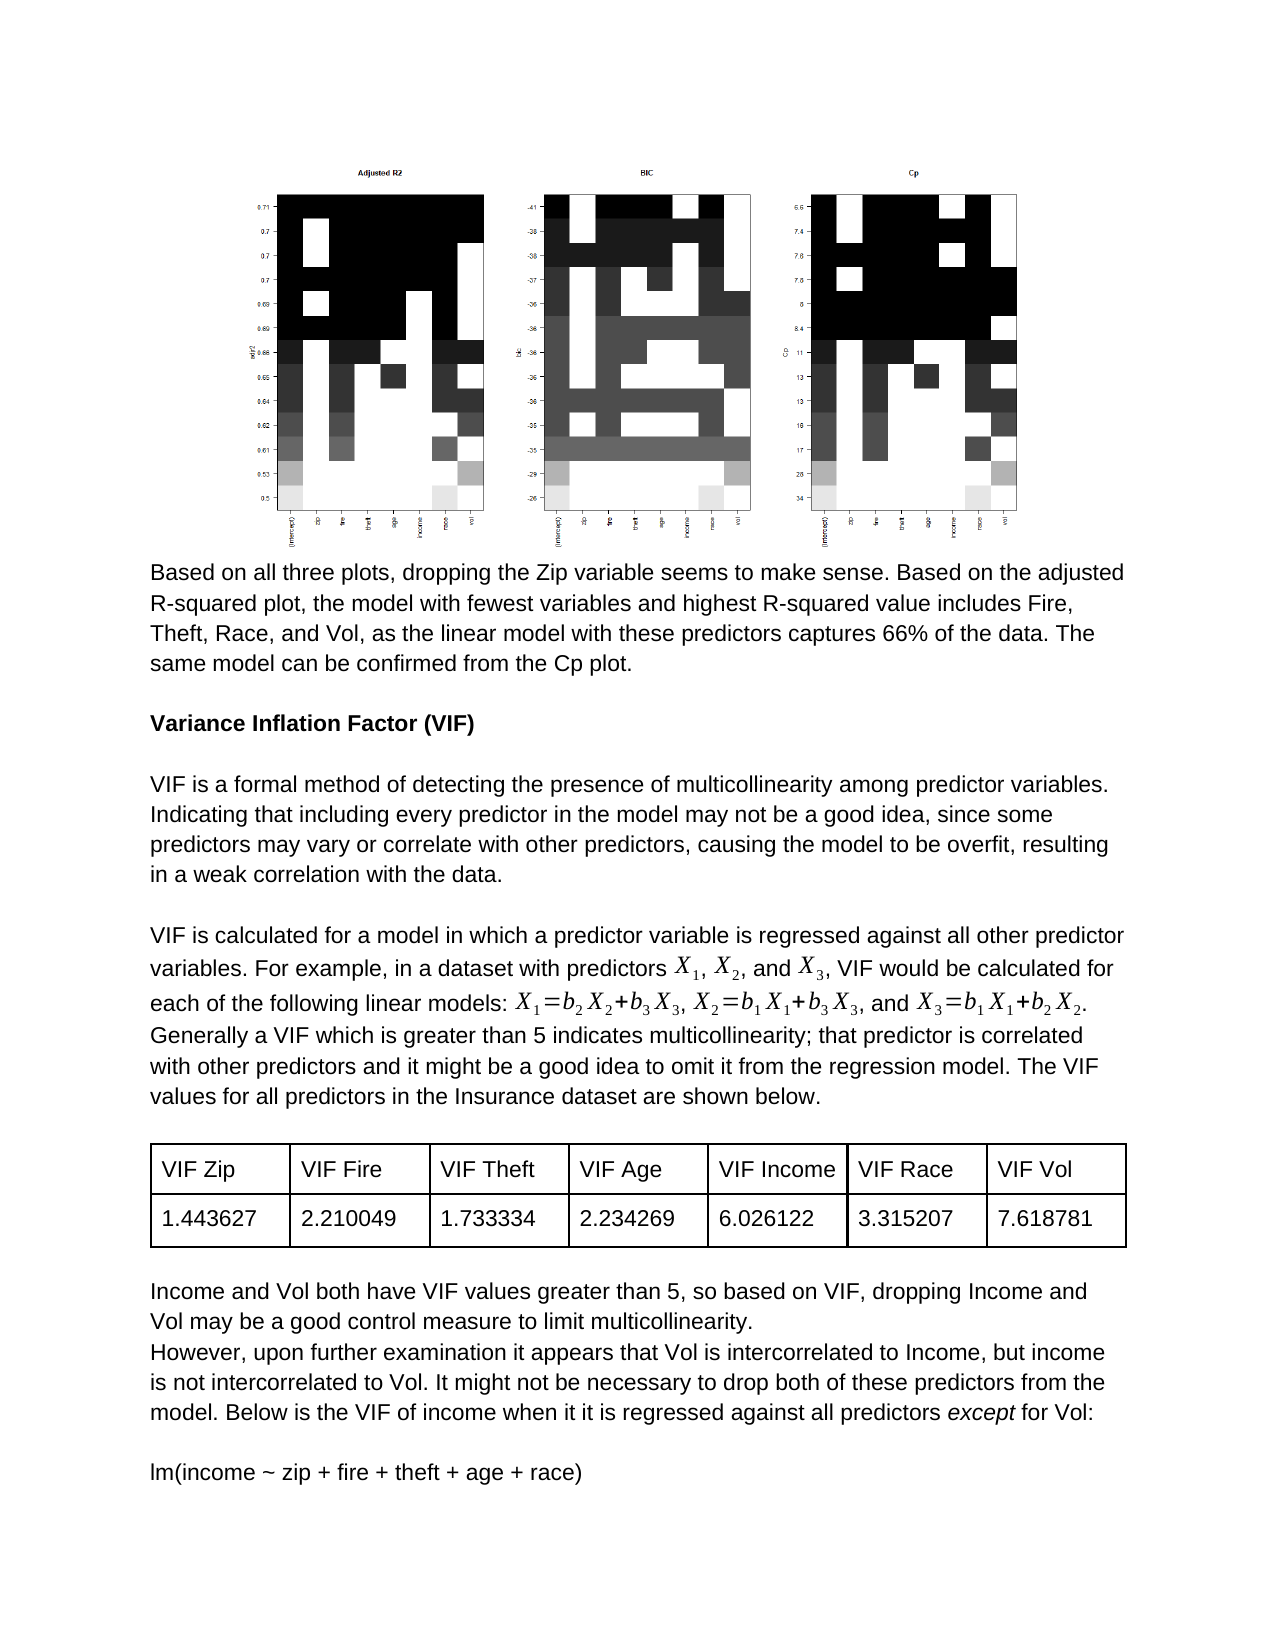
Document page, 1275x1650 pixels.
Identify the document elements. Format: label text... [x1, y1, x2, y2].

table_cell 1.443627 [152, 1195, 289, 1246]
text VIF is a formal method of detecting the presence of multicollinearity among predictor variables. Indicating that including every predictor in the model may not be a good idea, since some predictors may vary or correlate with other predictors, causing the model to be overfit, resulting in a weak correlation with the data. [150, 771, 1125, 888]
table_cell 3.315207 [849, 1195, 986, 1246]
table_cell 2.234269 [570, 1195, 707, 1246]
table_cell 1.733334 [431, 1195, 568, 1246]
table_header VIF Age [570, 1145, 707, 1193]
table_header VIF Race [849, 1145, 986, 1193]
table_header VIF Fire [291, 1145, 429, 1193]
text Based on all three plots, dropping the Zip variable seems to make sense. Based on the adjusted R-squared plot, the model with fewest variables and highest R-squared value includes Fire, Theft, Race, and Vol, as the linear model with these predictors captures 66% of the data. The same model can be confirmed from the Cp plot. [150, 559, 1125, 676]
picture [240, 150, 1035, 556]
table_cell 7.618781 [988, 1195, 1125, 1246]
table_header VIF Income [709, 1145, 846, 1193]
text Income and Vol both have VIF values greater than 5, so based on VIF, dropping Income and Vol may be a good control measure to limit multicollinearity. [150, 1278, 1125, 1334]
text However, upon further examination it appears that Vol is intercorrelated to Income, but income is not intercorrelated to Vol. It might not be necessary to drop both of these predictors from the model. Below is the VIF of income when it it is regressed against all predictors except for Vol: [150, 1338, 1125, 1425]
table_header VIF Zip [152, 1145, 289, 1193]
table_header VIF Theft [431, 1145, 568, 1193]
table_cell 6.026122 [709, 1195, 846, 1246]
text VIF is calculated for a model in which a predictor variable is regressed against all other predictor variables. For example, in a dataset with predictors , , and , VIF would be calculated for each of the following linear models: , , and . Generally a VIF which is greater than 5 indicates multicollinearity; that predictor is correlated with other predictors and it might be a good idea to omit it from the regression model. The VIF values for all predictors in the Insurance dataset are shown below. [150, 922, 1125, 1109]
text lm(income ~ zip + fire + theft + age + race) [150, 1459, 1125, 1486]
text Variance Inflation Factor (VIF) [150, 710, 1125, 737]
table_cell 2.210049 [291, 1195, 429, 1246]
table_header VIF Vol [988, 1145, 1125, 1193]
